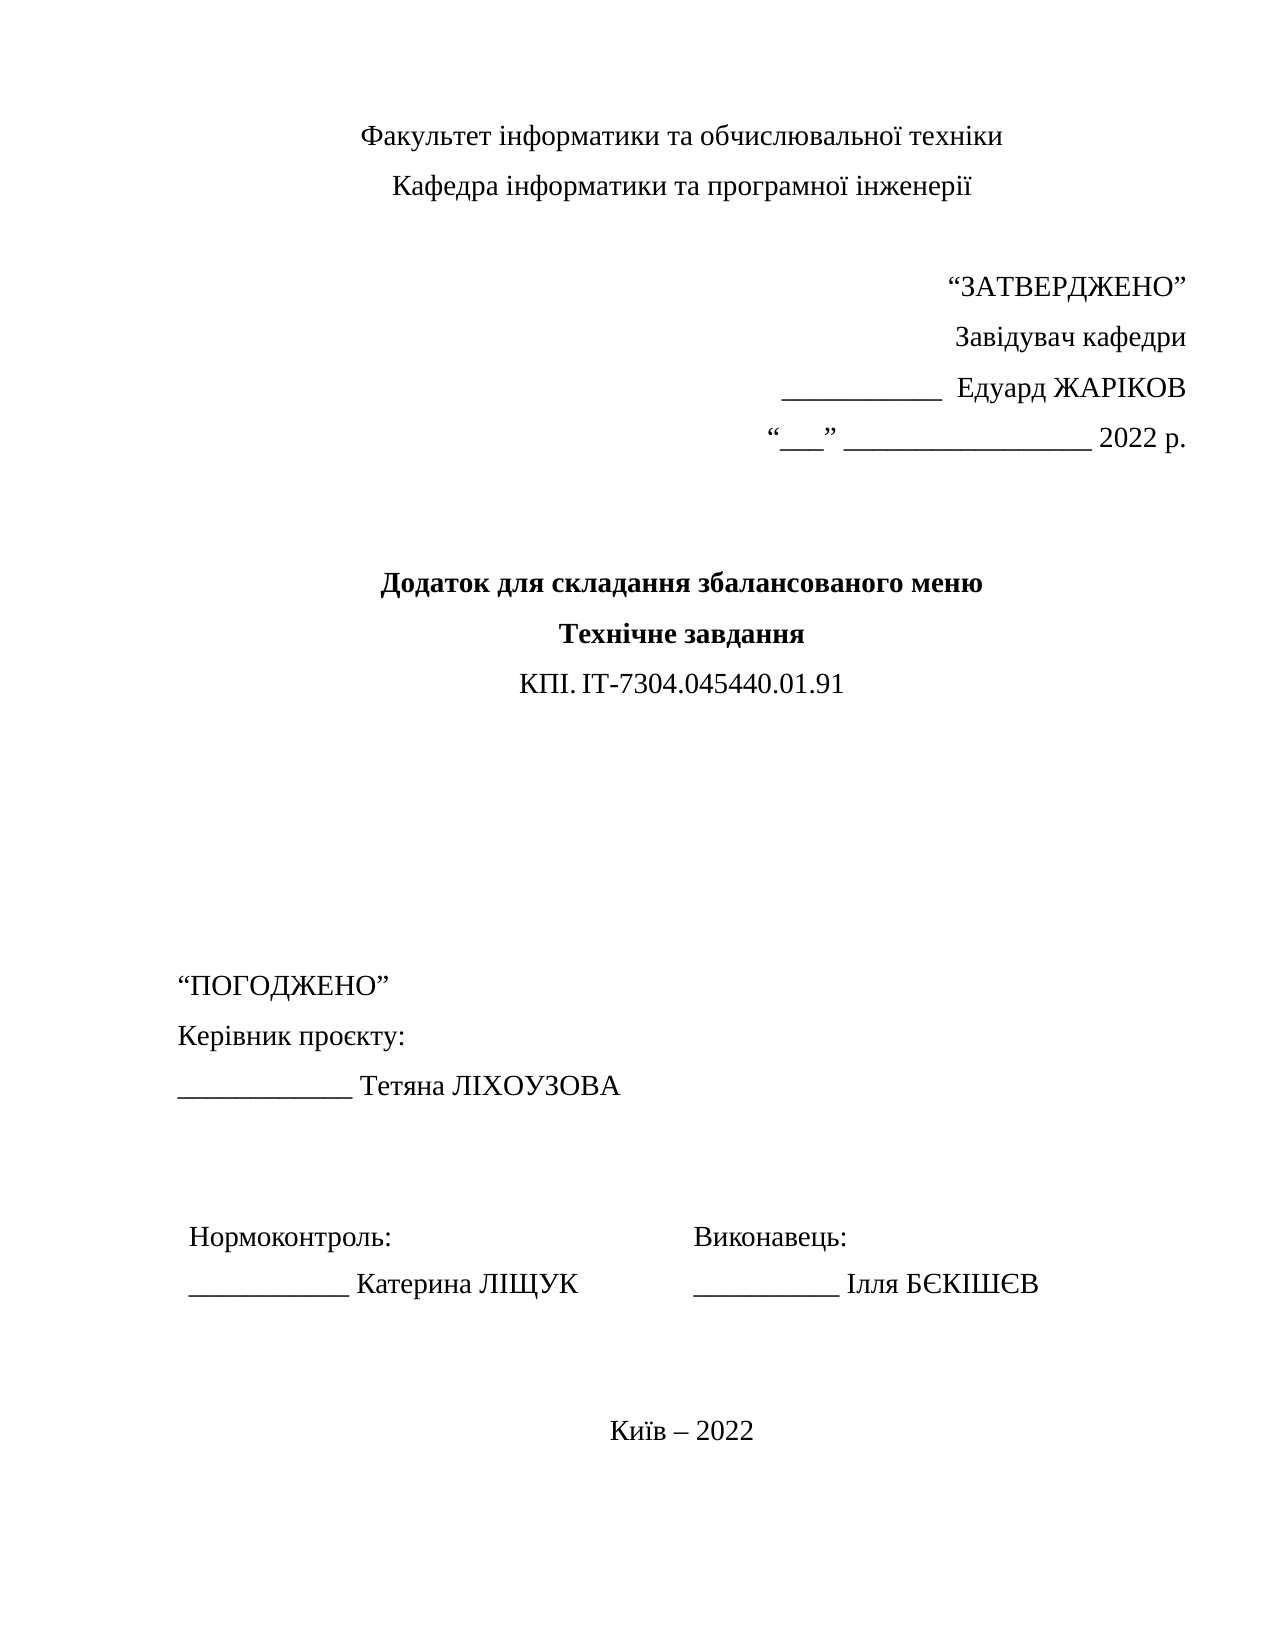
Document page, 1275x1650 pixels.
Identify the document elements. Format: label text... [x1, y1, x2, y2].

text “___” _________________ 2022 р. [709, 420, 1186, 453]
table_cell ___________ Катерина ЛІЩУК [177, 1266, 682, 1313]
table_header Виконавець: [682, 1220, 1186, 1266]
text Технічне завдання [177, 616, 1186, 649]
text “ПОГОДЖЕНО” [177, 968, 1186, 1001]
table_header Нормоконтроль: [177, 1220, 682, 1266]
text “ЗАТВЕРДЖЕНО” [709, 269, 1186, 303]
text Керівник проєкту: [177, 1018, 1186, 1052]
text Кафедра інформатики та програмної інженерії [177, 168, 1186, 202]
text Додаток для складання збалансованого меню [177, 565, 1186, 599]
table_cell __________ Ілля БЄКІШЄВ [682, 1266, 1186, 1313]
text КПІ. ІТ-7304.045440.01.91 [177, 666, 1186, 699]
text Київ – 2022 [177, 1413, 1186, 1447]
text Факультет інформатики та обчислювальної техніки [177, 118, 1186, 152]
text ____________ Тетяна ЛІХОУЗОВА [177, 1068, 1186, 1102]
text ___________ Едуард ЖАРІКОВ [709, 370, 1186, 403]
text Завідувач кафедри [709, 319, 1186, 353]
